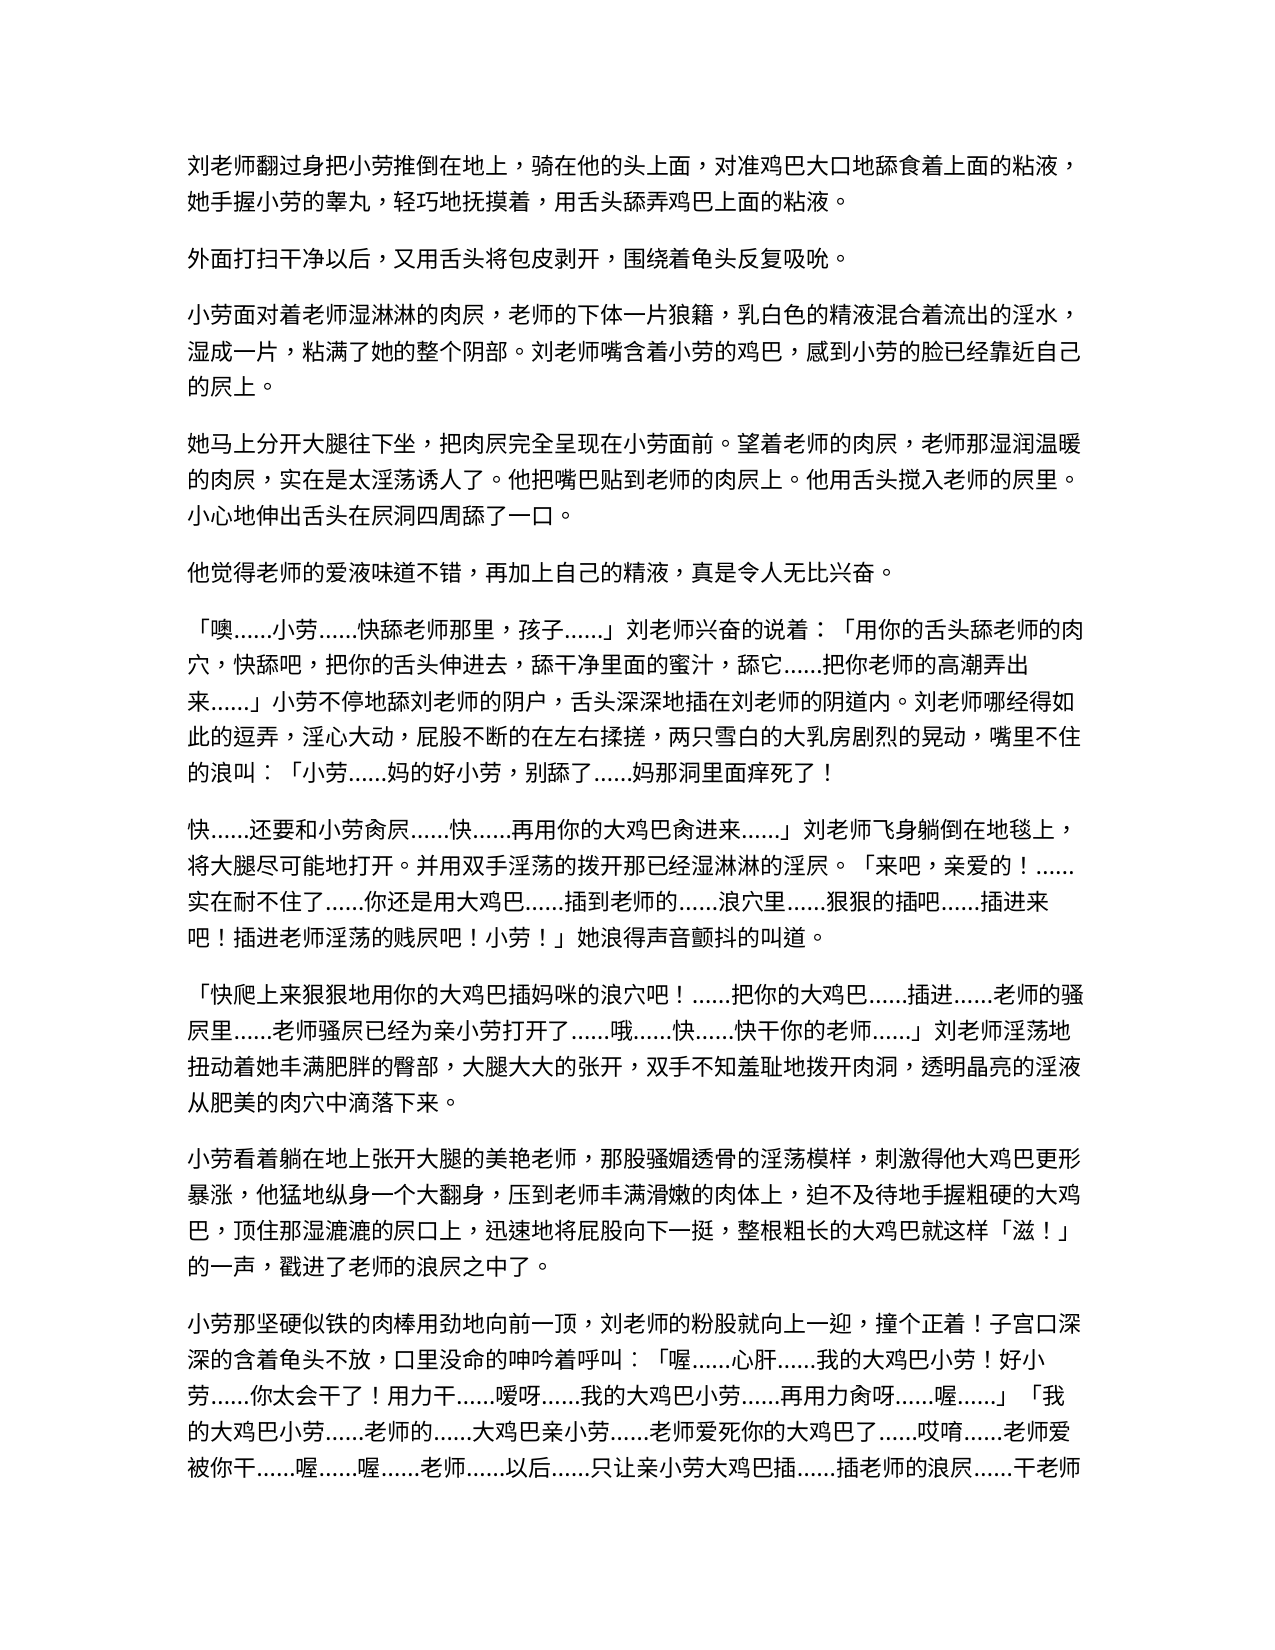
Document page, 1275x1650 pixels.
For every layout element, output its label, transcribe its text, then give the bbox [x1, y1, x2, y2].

text 小劳面对着老师湿淋淋的肉屄，老师的下体一片狼籍，乳白色的精液混合着流出的淫水，湿成一片，粘满了她的整个阴部。刘老师嘴含着小劳的鸡巴，感到小劳的脸已经靠近自己的屄上。 [187, 299, 1087, 403]
text 他觉得老师的爱液味道不错，再加上自己的精液，真是令人无比兴奋。 [187, 557, 1087, 588]
text 「噢……小劳……快舔老师那里，孩子……」刘老师兴奋的说着：「用你的舌头舔老师的肉穴，快舔吧，把你的舌头伸进去，舔干净里面的蜜汁，舔它……把你老师的高潮弄出来……」小劳不停地舔刘老师的阴户，舌头深深地插在刘老师的阴道内。刘老师哪经得如此的逗弄，淫心大动，屁股不断的在左右揉搓，两只雪白的大乳房剧烈的晃动，嘴里不住的浪叫︰「小劳……妈的好小劳，别舔了……妈那洞里面痒死了！ [187, 613, 1087, 788]
text 「快爬上来狠狠地用你的大鸡巴插妈咪的浪穴吧！……把你的大鸡巴……插进……老师的骚屄里……老师骚屄已经为亲小劳打开了……哦……快……快干你的老师……」刘老师淫荡地扭动着她丰满肥胖的臀部，大腿大大的张开，双手不知羞耻地拨开肉洞，透明晶亮的淫液从肥美的肉穴中滴落下来。 [187, 979, 1087, 1118]
text 快……还要和小劳肏屄……快……再用你的大鸡巴肏进来……」刘老师飞身躺倒在地毯上，将大腿尽可能地打开。并用双手淫荡的拨开那已经湿淋淋的淫屄。「来吧，亲爱的！……实在耐不住了……你还是用大鸡巴……插到老师的……浪穴里……狠狠的插吧……插进来吧！插进老师淫荡的贱屄吧！小劳！」她浪得声音颤抖的叫道。 [187, 814, 1087, 953]
text 外面打扫干净以后，又用舌头将包皮剥开，围绕着龟头反复吸吮。 [187, 243, 1087, 274]
text 她马上分开大腿往下坐，把肉屄完全呈现在小劳面前。望着老师的肉屄，老师那湿润温暖的肉屄，实在是太淫荡诱人了。他把嘴巴贴到老师的肉屄上。他用舌头搅入老师的屄里。小心地伸出舌头在屄洞四周舔了一口。 [187, 428, 1087, 531]
text 小劳看着躺在地上张开大腿的美艳老师，那股骚媚透骨的淫荡模样，刺激得他大鸡巴更形暴涨，他猛地纵身一个大翻身，压到老师丰满滑嫩的肉体上，迫不及待地手握粗硬的大鸡巴，顶住那湿漉漉的屄口上，迅速地将屁股向下一挺，整根粗长的大鸡巴就这样「滋！」的一声，戳进了老师的浪屄之中了。 [187, 1143, 1087, 1282]
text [187, 1308, 1087, 1483]
text 刘老师翻过身把小劳推倒在地上，骑在他的头上面，对准鸡巴大口地舔食着上面的粘液，她手握小劳的睾丸，轻巧地抚摸着，用舌头舔弄鸡巴上面的粘液。 [187, 150, 1087, 217]
